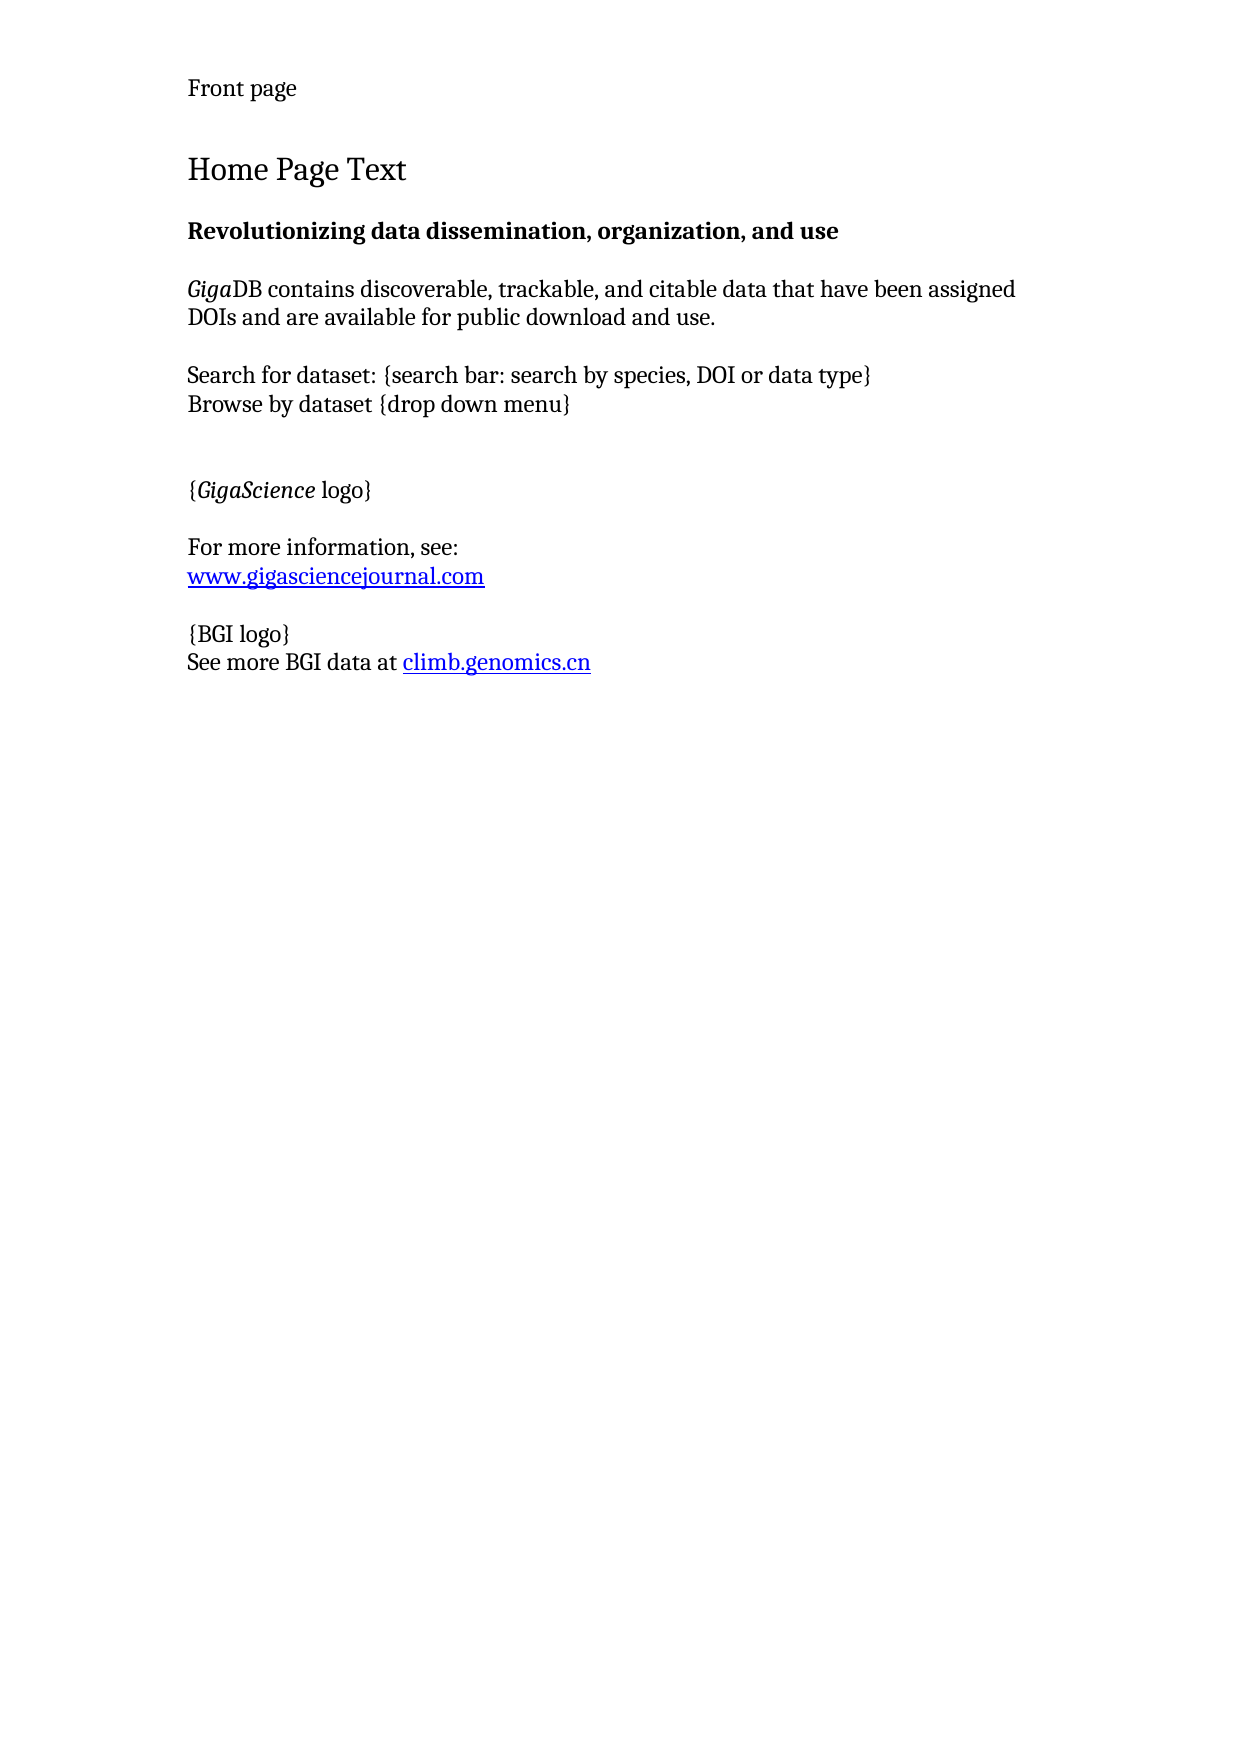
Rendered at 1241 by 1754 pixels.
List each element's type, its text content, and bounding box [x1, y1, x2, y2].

text Home Page Text [187, 150, 1053, 188]
text www.gigasciencejournal.com [187, 562, 1053, 591]
text Revolutionizing data dissemination, organization, and use [187, 217, 1053, 246]
text GigaDB contains discoverable, trackable, and citable data that have been assigned DOIs and are available for public download and use. [187, 274, 1053, 332]
text For more information, see: [187, 533, 1053, 562]
text Browse by dataset {drop down menu} [187, 389, 1053, 418]
text {GigaScience logo} [187, 476, 1053, 504]
text {BGI logo} [187, 619, 1053, 648]
text Search for dataset: {search bar: search by species, DOI or data type} [187, 361, 1053, 389]
text See more BGI data at climb.genomics.cn [187, 648, 1053, 677]
